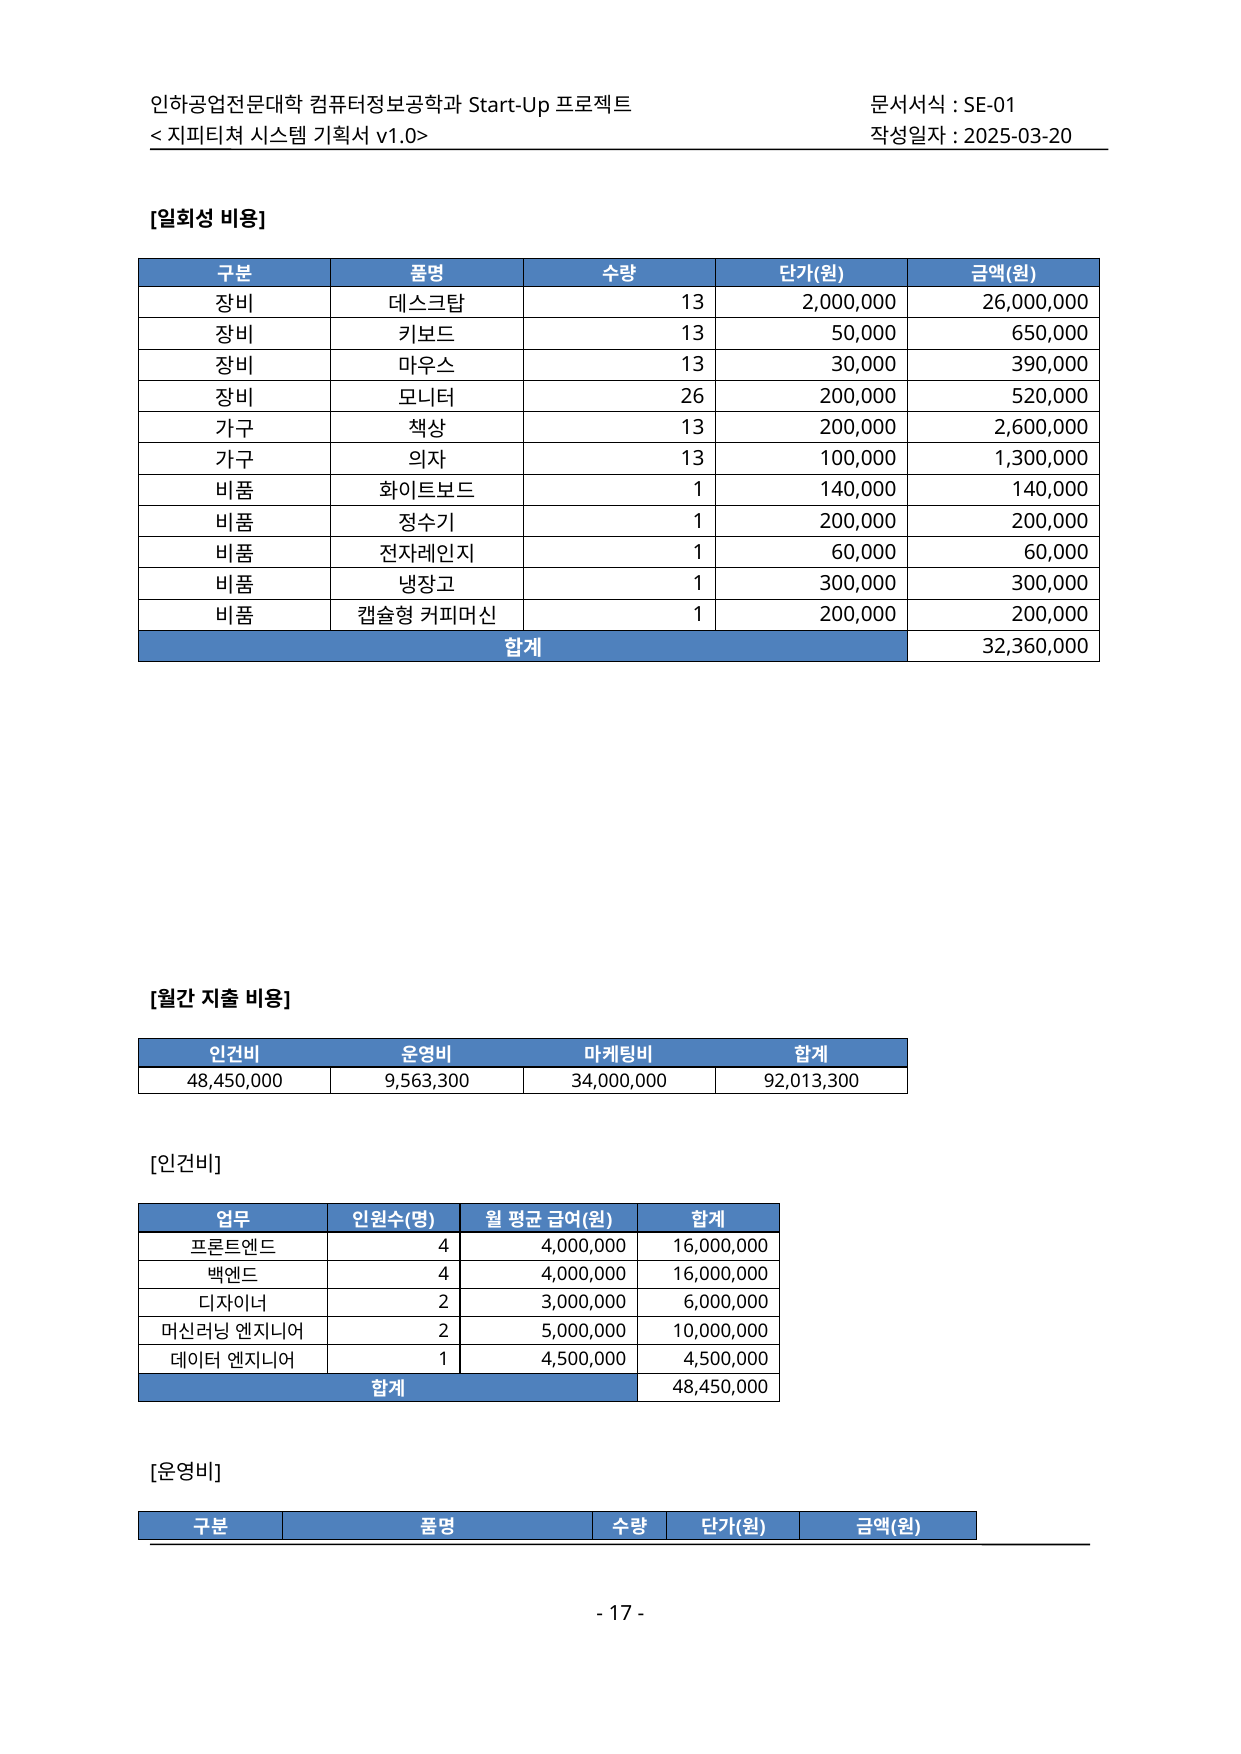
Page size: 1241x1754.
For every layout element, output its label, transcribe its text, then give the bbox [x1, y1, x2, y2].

table_cell 200,000 [716, 600, 907, 630]
table_cell 정수기 [331, 506, 523, 536]
table_cell 4 [328, 1261, 459, 1288]
table_cell 장비 [139, 287, 330, 317]
table_header 월 평균 급여(원) [461, 1204, 637, 1231]
table_cell 모니터 [331, 381, 523, 411]
table_cell 200,000 [716, 412, 907, 442]
table_cell 9,563,300 [331, 1068, 523, 1093]
table_cell 가구 [139, 443, 330, 473]
text [운영비] [150, 1455, 1090, 1486]
table_header 금액(원) [800, 1512, 976, 1539]
table_header 금액(원) [908, 259, 1099, 286]
table_header 수량 [524, 259, 715, 286]
table_header 마케팅비 [523, 1039, 715, 1066]
table_cell 1 [524, 537, 715, 567]
table_cell 의자 [331, 443, 523, 473]
table_cell 300,000 [716, 568, 907, 598]
table_cell 비품 [139, 506, 330, 536]
table_cell 마우스 [331, 350, 523, 380]
table_cell 2,000,000 [716, 287, 907, 317]
table_header 구분 [139, 259, 330, 286]
table_cell 34,000,000 [524, 1068, 715, 1093]
text [일회성 비용] [150, 202, 1090, 232]
table_cell 13 [524, 350, 715, 380]
table_header 품명 [331, 259, 523, 286]
table_cell 1 [524, 568, 715, 598]
table_cell 4,500,000 [461, 1345, 637, 1372]
table_cell 합계 [139, 1374, 637, 1401]
text [인건비] [150, 1147, 1090, 1178]
table_cell 장비 [139, 318, 330, 348]
table_cell 300,000 [908, 568, 1099, 598]
table_cell 60,000 [908, 537, 1099, 567]
table_cell 화이트보드 [331, 475, 523, 505]
table_cell 200,000 [908, 506, 1099, 536]
table_cell 전자레인지 [331, 537, 523, 567]
table_cell 비품 [139, 568, 330, 598]
table_cell 92,013,300 [716, 1068, 907, 1093]
table_cell 16,000,000 [638, 1233, 779, 1259]
table_cell 1 [524, 600, 715, 630]
table_cell 장비 [139, 381, 330, 411]
table_cell 4,500,000 [638, 1345, 779, 1372]
table_cell 1 [328, 1345, 459, 1372]
table_cell 26,000,000 [908, 287, 1099, 317]
table_cell 30,000 [716, 350, 907, 380]
table_header 인건비 [139, 1039, 331, 1066]
table_cell 200,000 [716, 506, 907, 536]
table_cell 140,000 [908, 475, 1099, 505]
table_cell 16,000,000 [638, 1261, 779, 1288]
table_cell 프론트엔드 [139, 1233, 327, 1259]
table_cell 비품 [139, 537, 330, 567]
table_cell 2,600,000 [908, 412, 1099, 442]
table_cell 13 [524, 318, 715, 348]
text [월간 지출 비용] [150, 983, 1090, 1013]
table_header 합계 [638, 1204, 779, 1231]
table_cell 32,360,000 [908, 631, 1099, 661]
table_cell 26 [524, 381, 715, 411]
table_cell 48,450,000 [139, 1068, 330, 1093]
table_cell 4,000,000 [461, 1233, 637, 1259]
table_header 합계 [715, 1039, 907, 1066]
table_cell 데이터 엔지니어 [139, 1345, 327, 1372]
table_header 단가(원) [667, 1512, 799, 1539]
table_cell 100,000 [716, 443, 907, 473]
table_cell 1 [524, 506, 715, 536]
table_cell 키보드 [331, 318, 523, 348]
table_cell 2 [328, 1289, 459, 1316]
table_cell 디자이너 [139, 1289, 327, 1316]
table_cell 6,000,000 [638, 1289, 779, 1316]
table_cell 48,450,000 [638, 1374, 779, 1401]
table_cell 머신러닝 엔지니어 [139, 1317, 327, 1344]
table_cell 200,000 [908, 600, 1099, 630]
table_cell 책상 [331, 412, 523, 442]
table_cell 캡슐형 커피머신 [331, 600, 523, 630]
table_header 운영비 [331, 1039, 523, 1066]
table_cell 데스크탑 [331, 287, 523, 317]
table_cell 백엔드 [139, 1261, 327, 1288]
table_header 인원수(명) [328, 1204, 459, 1231]
table_cell 1,300,000 [908, 443, 1099, 473]
table_cell 4 [328, 1233, 459, 1259]
table_cell 4,000,000 [461, 1261, 637, 1288]
table_header 업무 [139, 1204, 327, 1231]
table_cell 3,000,000 [461, 1289, 637, 1316]
table_cell 냉장고 [331, 568, 523, 598]
table_cell 13 [524, 287, 715, 317]
table_cell 13 [524, 412, 715, 442]
table_cell 1 [524, 475, 715, 505]
table_cell 50,000 [716, 318, 907, 348]
table_cell 장비 [139, 350, 330, 380]
table_cell 가구 [139, 412, 330, 442]
table_cell 10,000,000 [638, 1317, 779, 1344]
table_cell 비품 [139, 475, 330, 505]
table_cell 비품 [139, 600, 330, 630]
table_cell 390,000 [908, 350, 1099, 380]
table_cell 합계 [139, 631, 907, 661]
table_header 단가(원) [716, 259, 907, 286]
table_cell 200,000 [716, 381, 907, 411]
table_cell 60,000 [716, 537, 907, 567]
table_cell 140,000 [716, 475, 907, 505]
table_header 품명 [283, 1512, 592, 1539]
table_cell 5,000,000 [461, 1317, 637, 1344]
table_header 수량 [593, 1512, 666, 1539]
table_cell 2 [328, 1317, 459, 1344]
table_header 구분 [139, 1512, 282, 1539]
table_cell 650,000 [908, 318, 1099, 348]
table_cell 13 [524, 443, 715, 473]
table_cell 520,000 [908, 381, 1099, 411]
